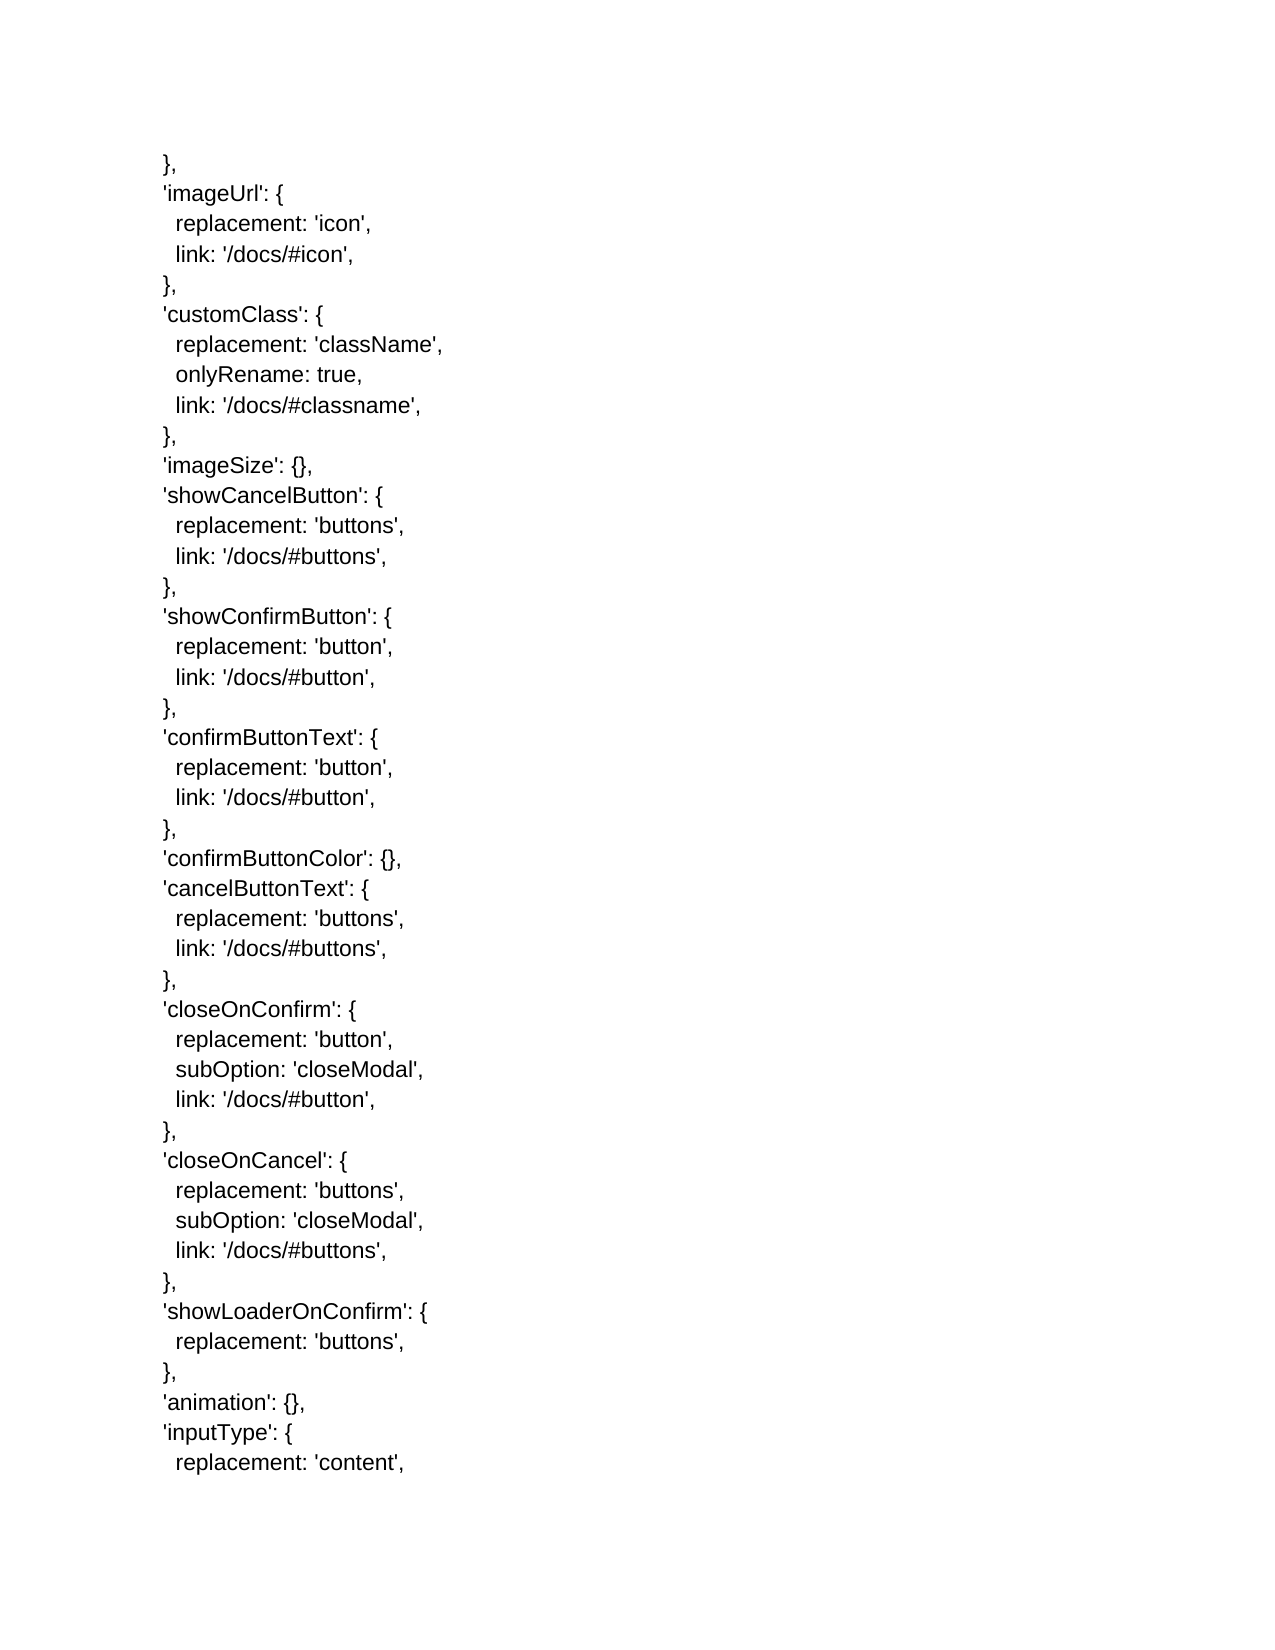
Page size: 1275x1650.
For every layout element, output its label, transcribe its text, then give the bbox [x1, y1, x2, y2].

text link: '/docs/#icon', [150, 241, 1125, 267]
text replacement: 'button', [150, 1026, 1125, 1052]
text }, [150, 1358, 1125, 1385]
text onlyRename: true, [150, 361, 1125, 388]
text replacement: 'buttons', [150, 905, 1125, 932]
text link: '/docs/#buttons', [150, 935, 1125, 962]
text replacement: 'button', [150, 633, 1125, 660]
text 'imageSize': {}, [150, 452, 1125, 478]
text 'confirmButtonColor': {}, [150, 845, 1125, 871]
text 'inputType': { [150, 1419, 1125, 1445]
text }, [150, 694, 1125, 720]
text 'showConfirmButton': { [150, 603, 1125, 629]
text link: '/docs/#classname', [150, 392, 1125, 418]
text }, [150, 1117, 1125, 1143]
text }, [150, 150, 1125, 176]
text replacement: 'buttons', [150, 1177, 1125, 1203]
text replacement: 'buttons', [150, 512, 1125, 539]
text link: '/docs/#button', [150, 663, 1125, 690]
text subOption: 'closeModal', [150, 1207, 1125, 1234]
text replacement: 'content', [150, 1449, 1125, 1475]
text link: '/docs/#buttons', [150, 1237, 1125, 1264]
text link: '/docs/#buttons', [150, 543, 1125, 569]
text }, [150, 814, 1125, 841]
text 'imageUrl': { [150, 180, 1125, 207]
text replacement: 'button', [150, 754, 1125, 781]
text 'cancelButtonText': { [150, 875, 1125, 901]
text }, [150, 271, 1125, 297]
text 'customClass': { [150, 301, 1125, 327]
text 'confirmButtonText': { [150, 724, 1125, 750]
text 'showCancelButton': { [150, 482, 1125, 509]
text replacement: 'icon', [150, 210, 1125, 237]
text replacement: 'className', [150, 331, 1125, 358]
text 'animation': {}, [150, 1388, 1125, 1415]
text replacement: 'buttons', [150, 1328, 1125, 1354]
text }, [150, 1268, 1125, 1294]
text 'closeOnCancel': { [150, 1147, 1125, 1173]
text }, [150, 422, 1125, 448]
text subOption: 'closeModal', [150, 1056, 1125, 1083]
text link: '/docs/#button', [150, 1086, 1125, 1113]
text link: '/docs/#button', [150, 784, 1125, 811]
text }, [150, 966, 1125, 992]
text }, [150, 573, 1125, 599]
text 'closeOnConfirm': { [150, 996, 1125, 1022]
text 'showLoaderOnConfirm': { [150, 1298, 1125, 1324]
